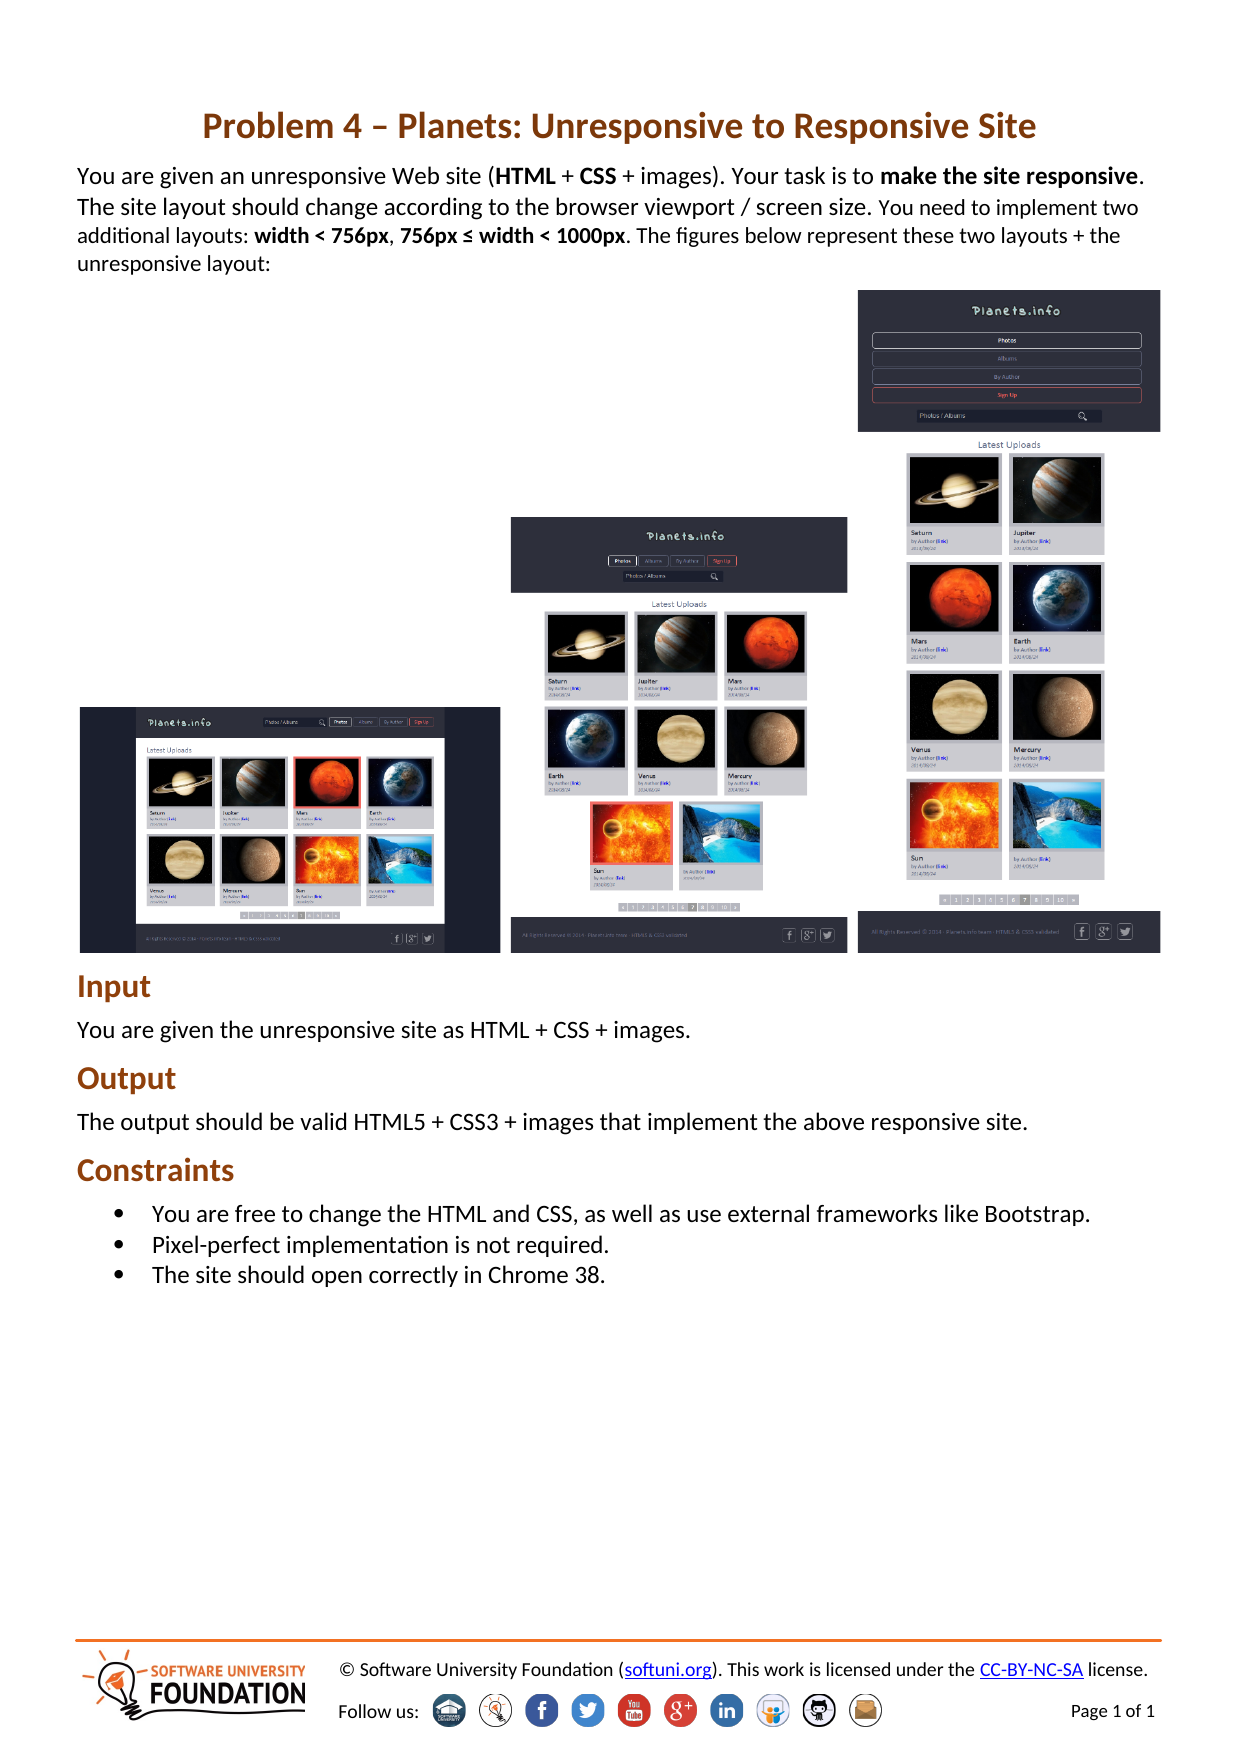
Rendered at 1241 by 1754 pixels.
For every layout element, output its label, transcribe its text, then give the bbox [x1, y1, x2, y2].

picture [432, 1694, 466, 1727]
picture [710, 1694, 744, 1727]
picture [479, 1694, 512, 1727]
picture [81, 1648, 305, 1721]
subtitle Problem 4 – Planets: Unresponsive to Responsive Site [77, 102, 1163, 148]
picture [857, 290, 1161, 953]
text You are given an unresponsive Web site (HTML + CSS + images). Your task is to make the site responsive. The site layout should change according to the browser viewport / screen size. You need to implement two additional layouts: width < 756px, 756px ≤ width < 1000px. The figures below represent these two layouts + the unresponsive layout: [77, 160, 1163, 277]
picture [756, 1694, 790, 1727]
picture [525, 1694, 559, 1727]
picture [849, 1694, 882, 1727]
subtitle Input [77, 965, 1163, 1006]
picture [571, 1694, 605, 1727]
picture [802, 1694, 836, 1727]
picture [664, 1694, 697, 1727]
picture [510, 517, 848, 953]
list Pixel-perfect implementation is not required. [114, 1229, 1163, 1259]
text The output should be valid HTML5 + CSS3 + images that implement the above responsive site. [77, 1106, 1163, 1137]
text You are given the unresponsive site as HTML + CSS + images. [77, 1014, 1163, 1045]
list The site should open correctly in Chrome 38. [114, 1259, 1163, 1290]
picture [79, 707, 501, 953]
subtitle Constraints [77, 1149, 1163, 1190]
list You are free to change the HTML and CSS, as well as use external frameworks like Bootstrap. [114, 1198, 1163, 1229]
picture [617, 1694, 651, 1727]
subtitle Output [77, 1057, 1163, 1098]
